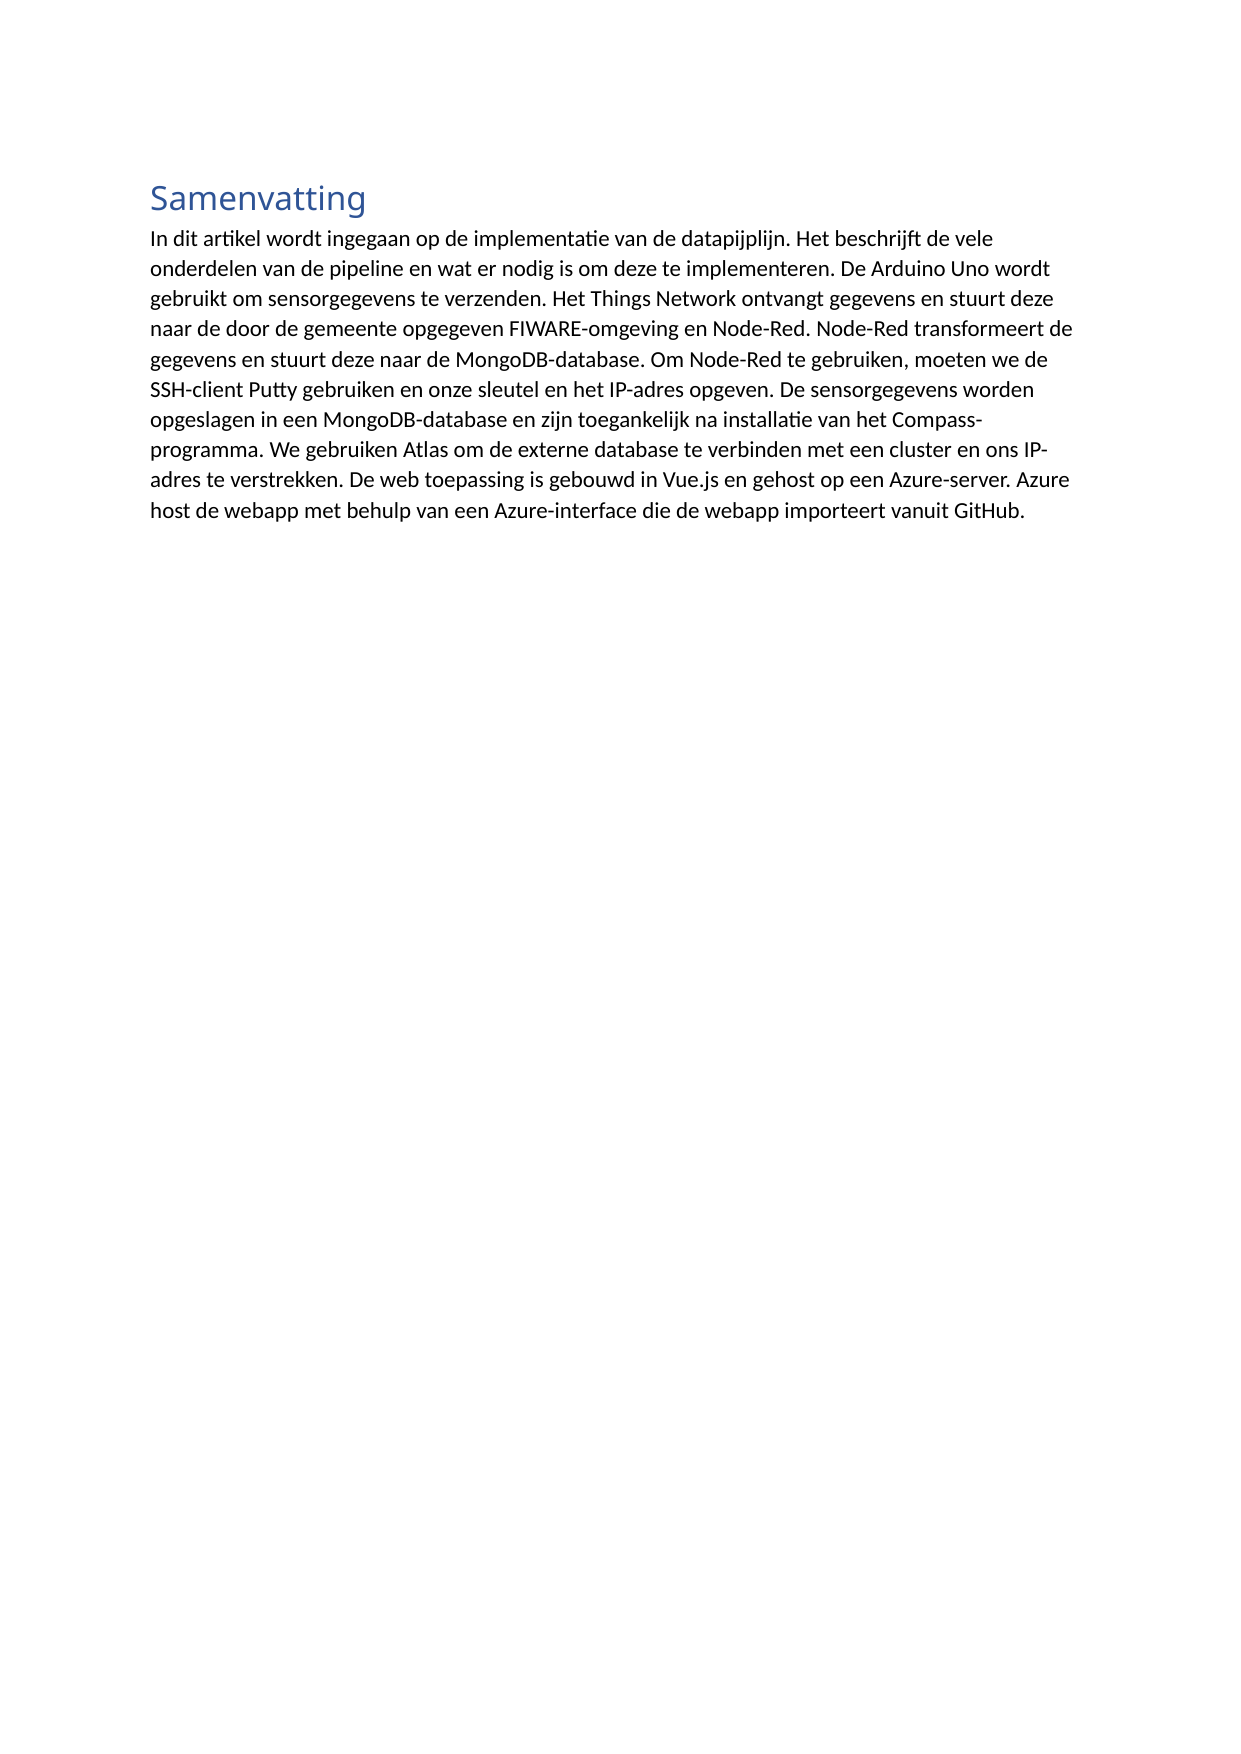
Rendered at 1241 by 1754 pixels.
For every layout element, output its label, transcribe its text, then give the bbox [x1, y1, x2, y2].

text In dit artikel wordt ingegaan op de implementatie van de datapijplijn. Het beschrijft de vele onderdelen van de pipeline en wat er nodig is om deze te implementeren. De Arduino Uno wordt gebruikt om sensorgegevens te verzenden. Het Things Network ontvangt gegevens en stuurt deze naar de door de gemeente opgegeven FIWARE-omgeving en Node-Red. Node-Red transformeert de gegevens en stuurt deze naar de MongoDB-database. Om Node-Red te gebruiken, moeten we de SSH-client Putty gebruiken en onze sleutel en het IP-adres opgeven. De sensorgegevens worden opgeslagen in een MongoDB-database en zijn toegankelijk na installatie van het Compass-programma. We gebruiken Atlas om de externe database te verbinden met een cluster en ons IP-adres te verstrekken. De web toepassing is gebouwd in Vue.js en gehost op een Azure-server. Azure host de webapp met behulp van een Azure-interface die de webapp importeert vanuit GitHub. [150, 224, 1090, 524]
subtitle Samenvatting [150, 175, 1090, 220]
